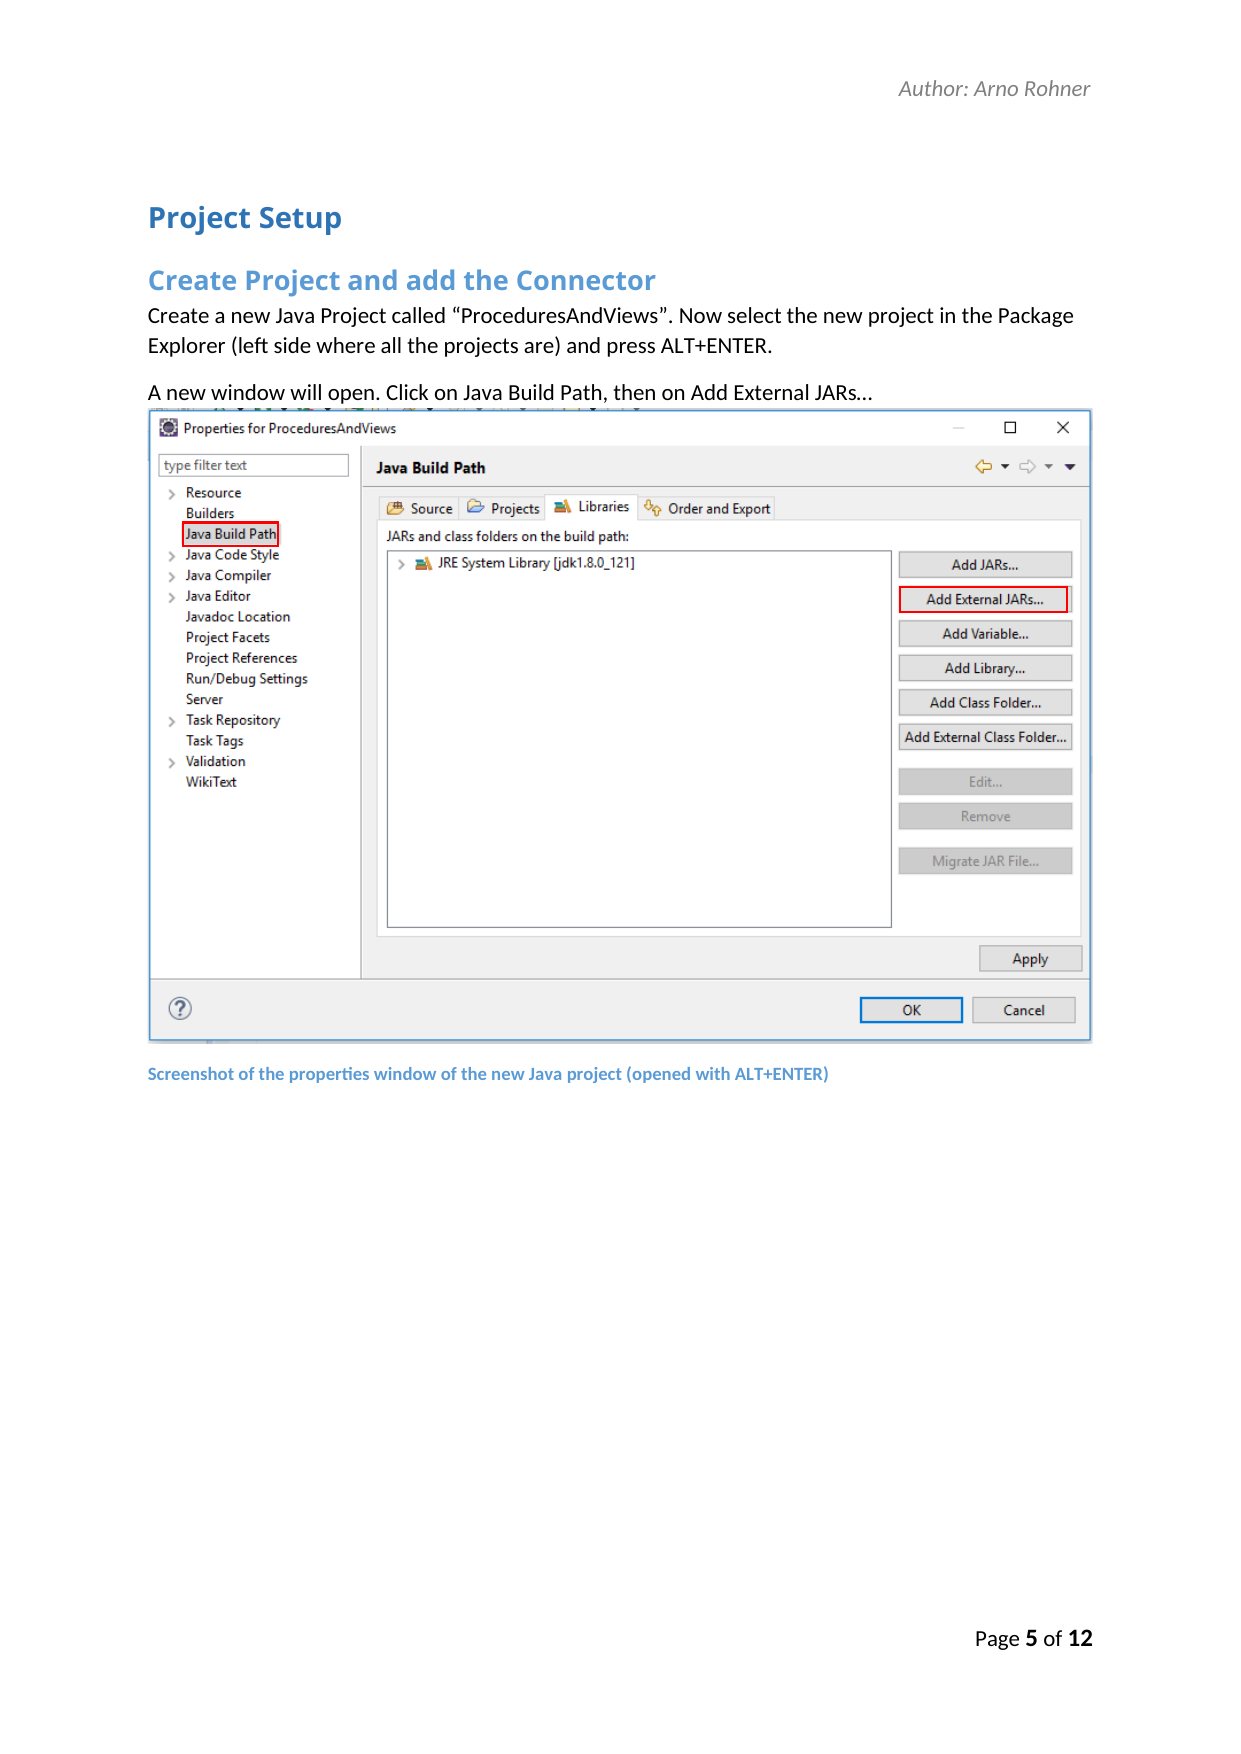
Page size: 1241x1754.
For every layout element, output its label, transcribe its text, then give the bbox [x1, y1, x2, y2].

subtitle Create Project and add the Connector [148, 261, 1093, 298]
subtitle Project Setup [148, 198, 1093, 237]
text A new window will open. Click on Java Build Path, then on Add External JARs… [148, 378, 1093, 408]
text Create a new Java Project called “ProceduresAndViews”. Now select the new project in the Package Explorer (left side where all the projects are) and press ALT+ENTER. [148, 301, 1093, 359]
picture [147, 408, 1093, 1044]
text Screenshot of the properties window of the new Java project (opened with ALT+ENTER) [148, 1062, 1093, 1085]
